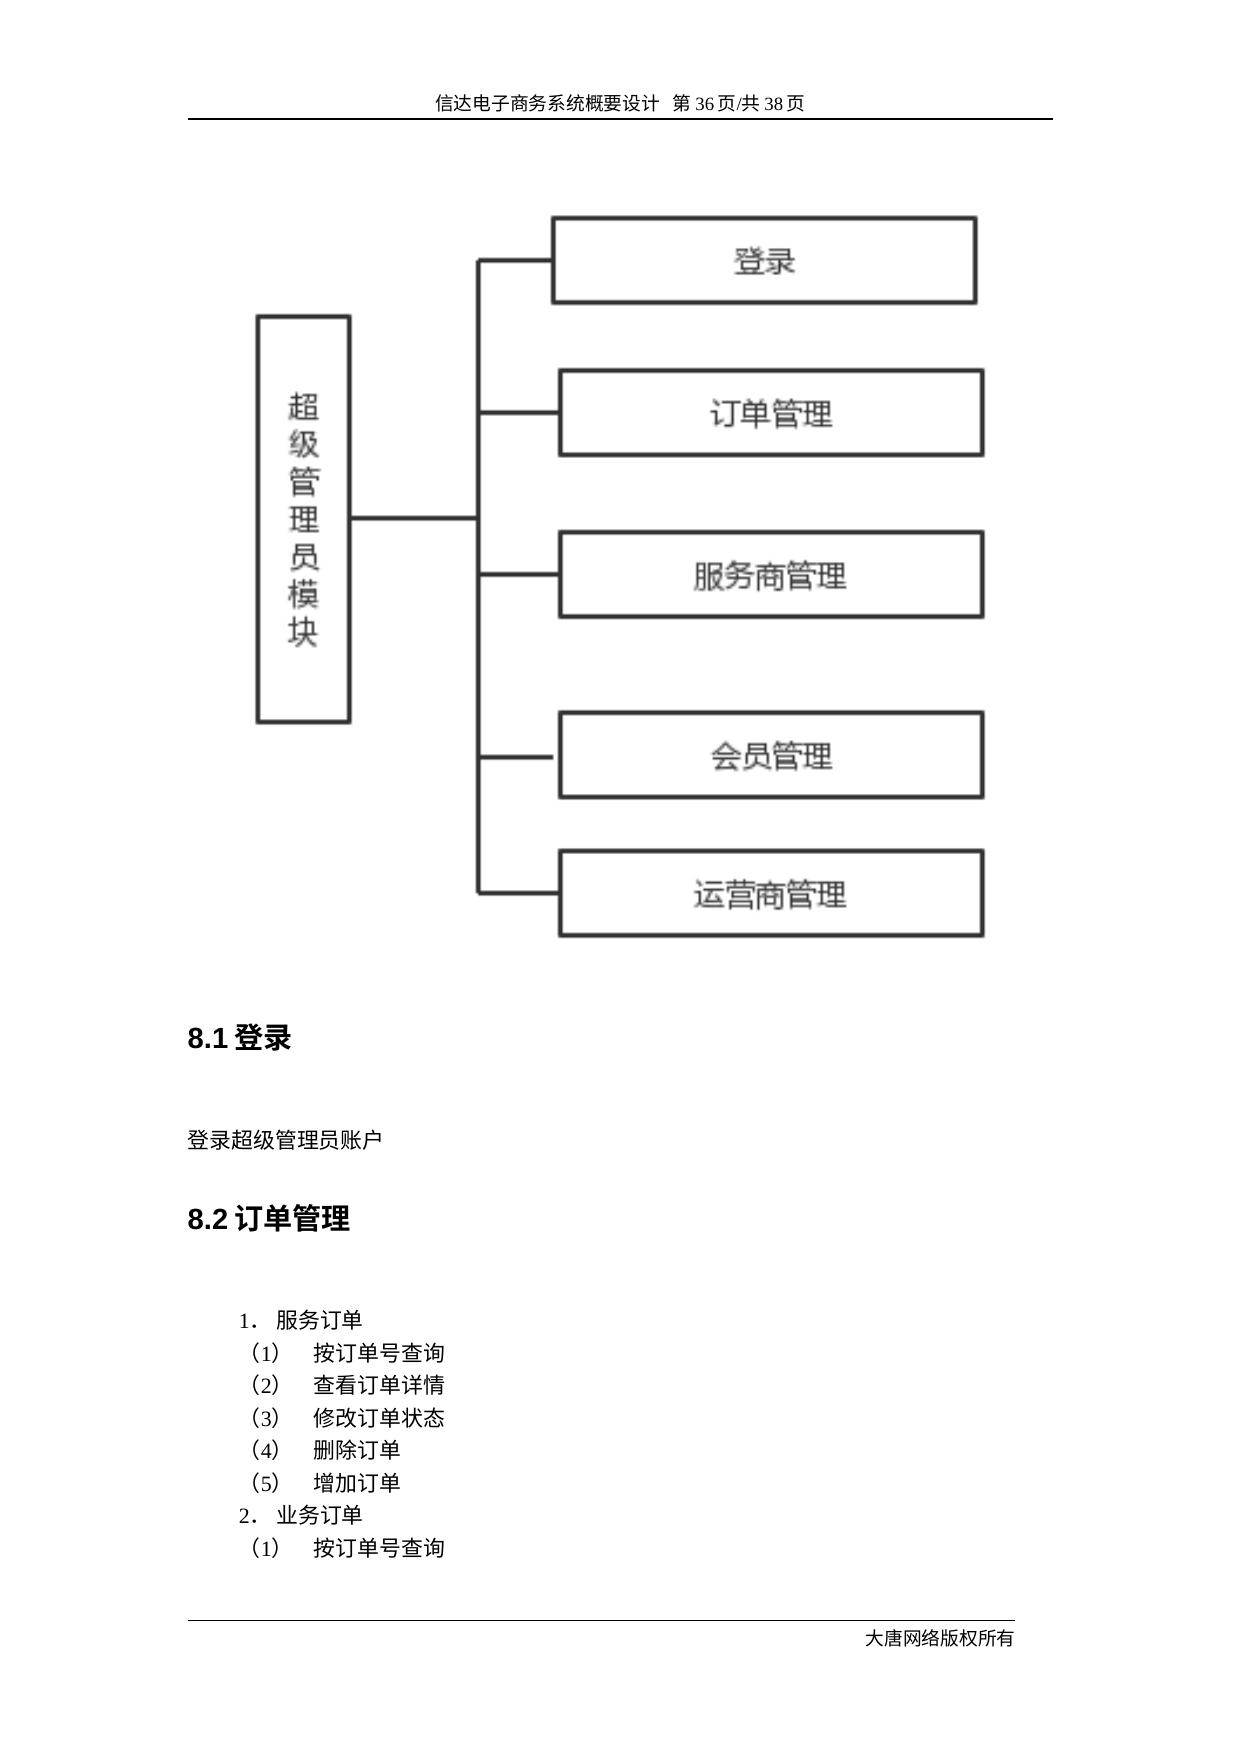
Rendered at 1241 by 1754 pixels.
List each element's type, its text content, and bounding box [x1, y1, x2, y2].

list 服务订单 [238, 1303, 1053, 1336]
list 按订单号查询 [239, 1336, 1053, 1368]
subtitle 8.2订单管理 [187, 1184, 1053, 1249]
list 查看订单详情 [239, 1368, 1053, 1401]
subtitle 8.1登录 [187, 1004, 1053, 1069]
picture [187, 162, 1075, 954]
list 增加订单 [239, 1466, 1053, 1498]
list 业务订单 [238, 1498, 1053, 1531]
list 修改订单状态 [239, 1401, 1053, 1433]
text 登录超级管理员账户 [187, 1122, 1053, 1155]
list 删除订单 [239, 1433, 1053, 1466]
list 按订单号查询 [239, 1531, 1053, 1563]
